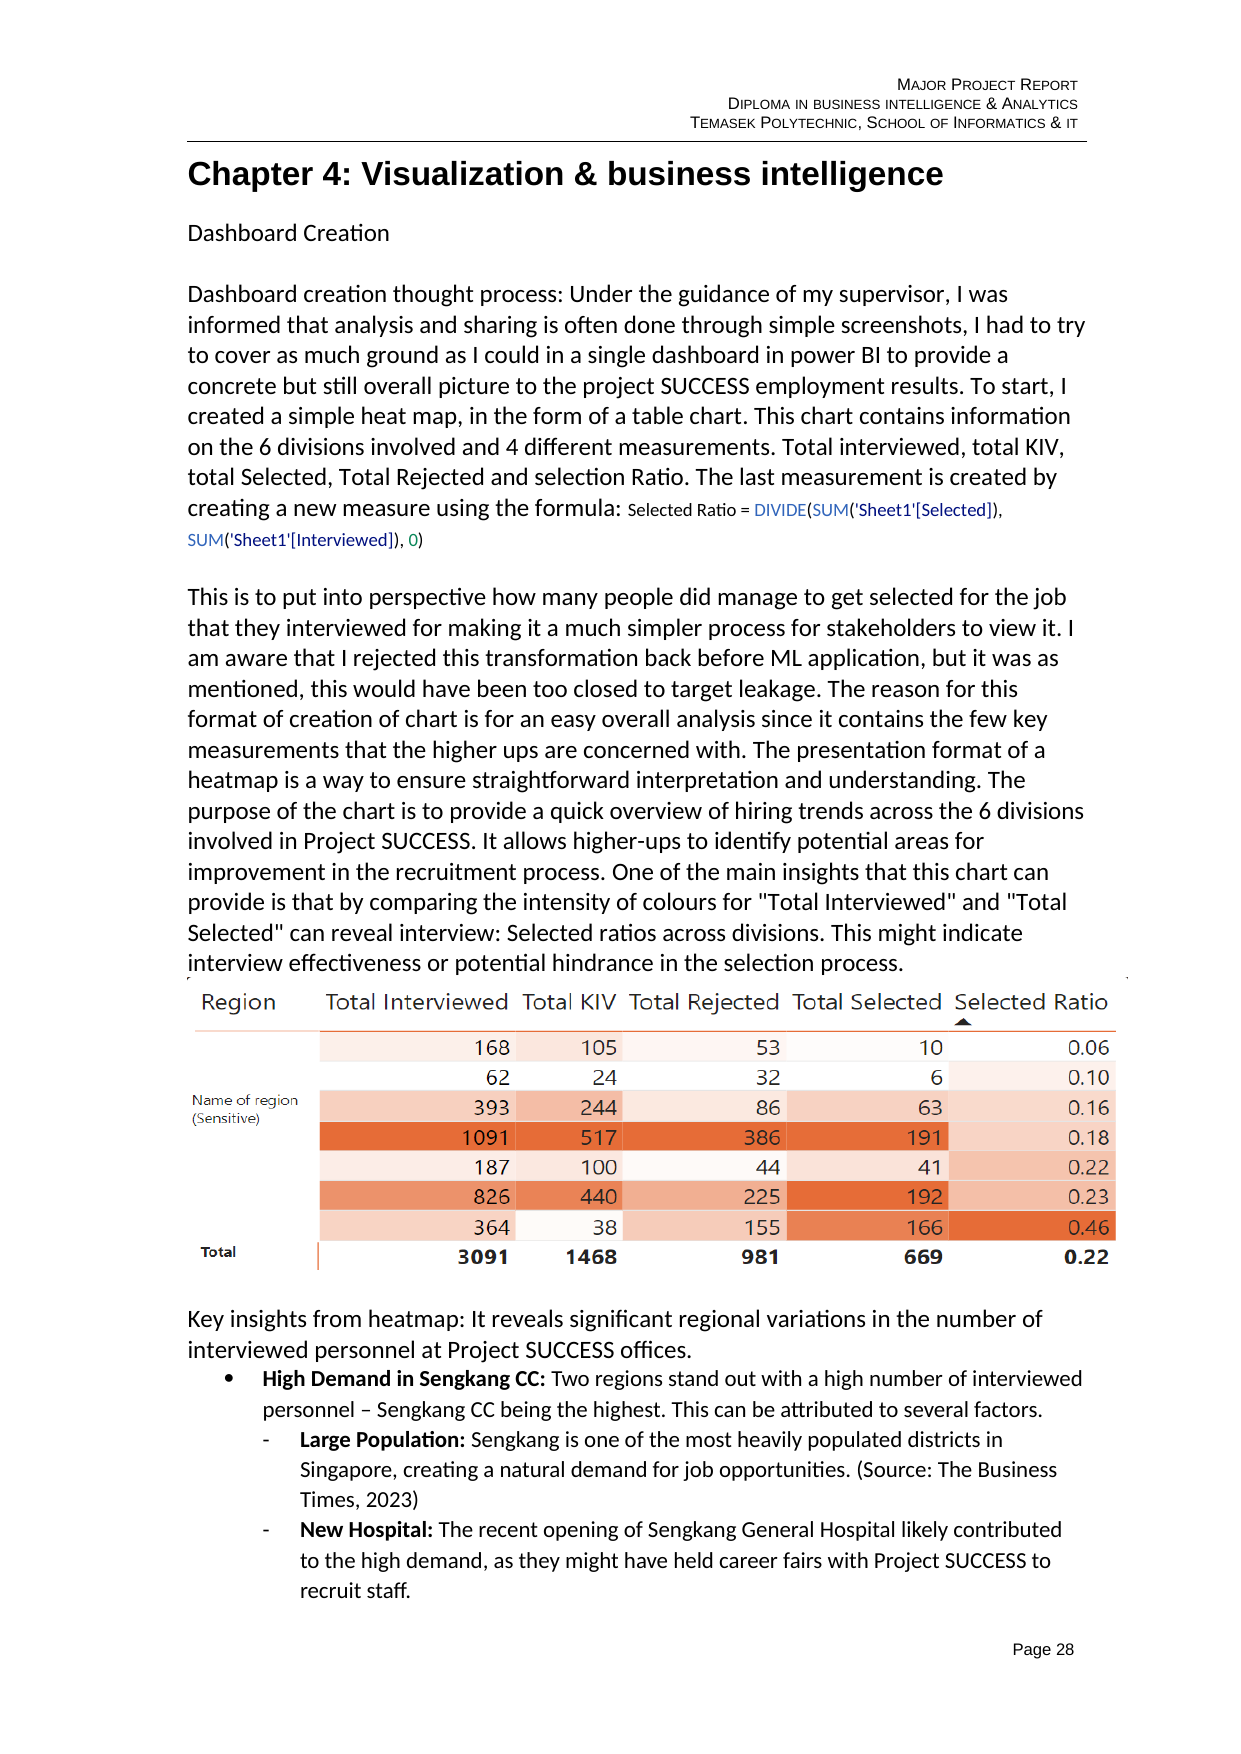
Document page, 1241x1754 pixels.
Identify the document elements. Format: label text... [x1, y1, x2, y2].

list Large Population: Sengkang is one of the most heavily populated districts in Singapore, creating a natural demand for job opportunities. (Source: The Business Times, 2023) [262, 1425, 1087, 1513]
subtitle Chapter 4: Visualization & business intelligence [187, 153, 1087, 192]
text This is to put into perspective how many people did manage to get selected for the job that they interviewed for making it a much simpler process for stakeholders to view it. I am aware that I rejected this transformation back before ML application, but it was as mentioned, this would have been too closed to target leakage. The reason for this format of creation of chart is for an easy overall analysis since it contains the few key measurements that the higher ups are concerned with. The presentation format of a heatmap is a way to ensure straightforward interpretation and understanding. The purpose of the chart is to provide a quick overview of hiring trends across the 6 divisions involved in Project SUCCESS. It allows higher-ups to identify potential areas for improvement in the recruitment process. One of the main insights that this chart can provide is that by comparing the intensity of colours for "Total Interviewed" and "Total Selected" can reveal interview: Selected ratios across divisions. This might indicate interview effectiveness or potential hindrance in the selection process. [187, 581, 1087, 977]
picture [187, 977, 1128, 1273]
text Dashboard Creation [187, 217, 1087, 248]
text Key insights from heatmap: It reveals significant regional variations in the number of interviewed personnel at Project SUCCESS offices. [187, 1303, 1087, 1364]
list New Hospital: The recent opening of Sengkang General Hospital likely contributed to the high demand, as they might have held career fairs with Project SUCCESS to recruit staff. [262, 1516, 1087, 1604]
text Dashboard creation thought process: Under the guidance of my supervisor, I was informed that analysis and sharing is often done through simple screenshots, I had to try to cover as much ground as I could in a single dashboard in power BI to provide a concrete but still overall picture to the project SUCCESS employment results. To start, I created a simple heat map, in the form of a table chart. This chart contains information on the 6 divisions involved and 4 different measurements. Total interviewed, total KIV, total Selected, Total Rejected and selection Ratio. The last measurement is created by creating a new measure using the formula: Selected Ratio = DIVIDE(SUM('Sheet1'[Selected]), SUM('Sheet1'[Interviewed]), 0) [187, 278, 1087, 551]
list High Demand in Sengkang CC: Two regions stand out with a high number of interviewed personnel – Sengkang CC being the highest. This can be attributed to several factors. [225, 1364, 1087, 1423]
